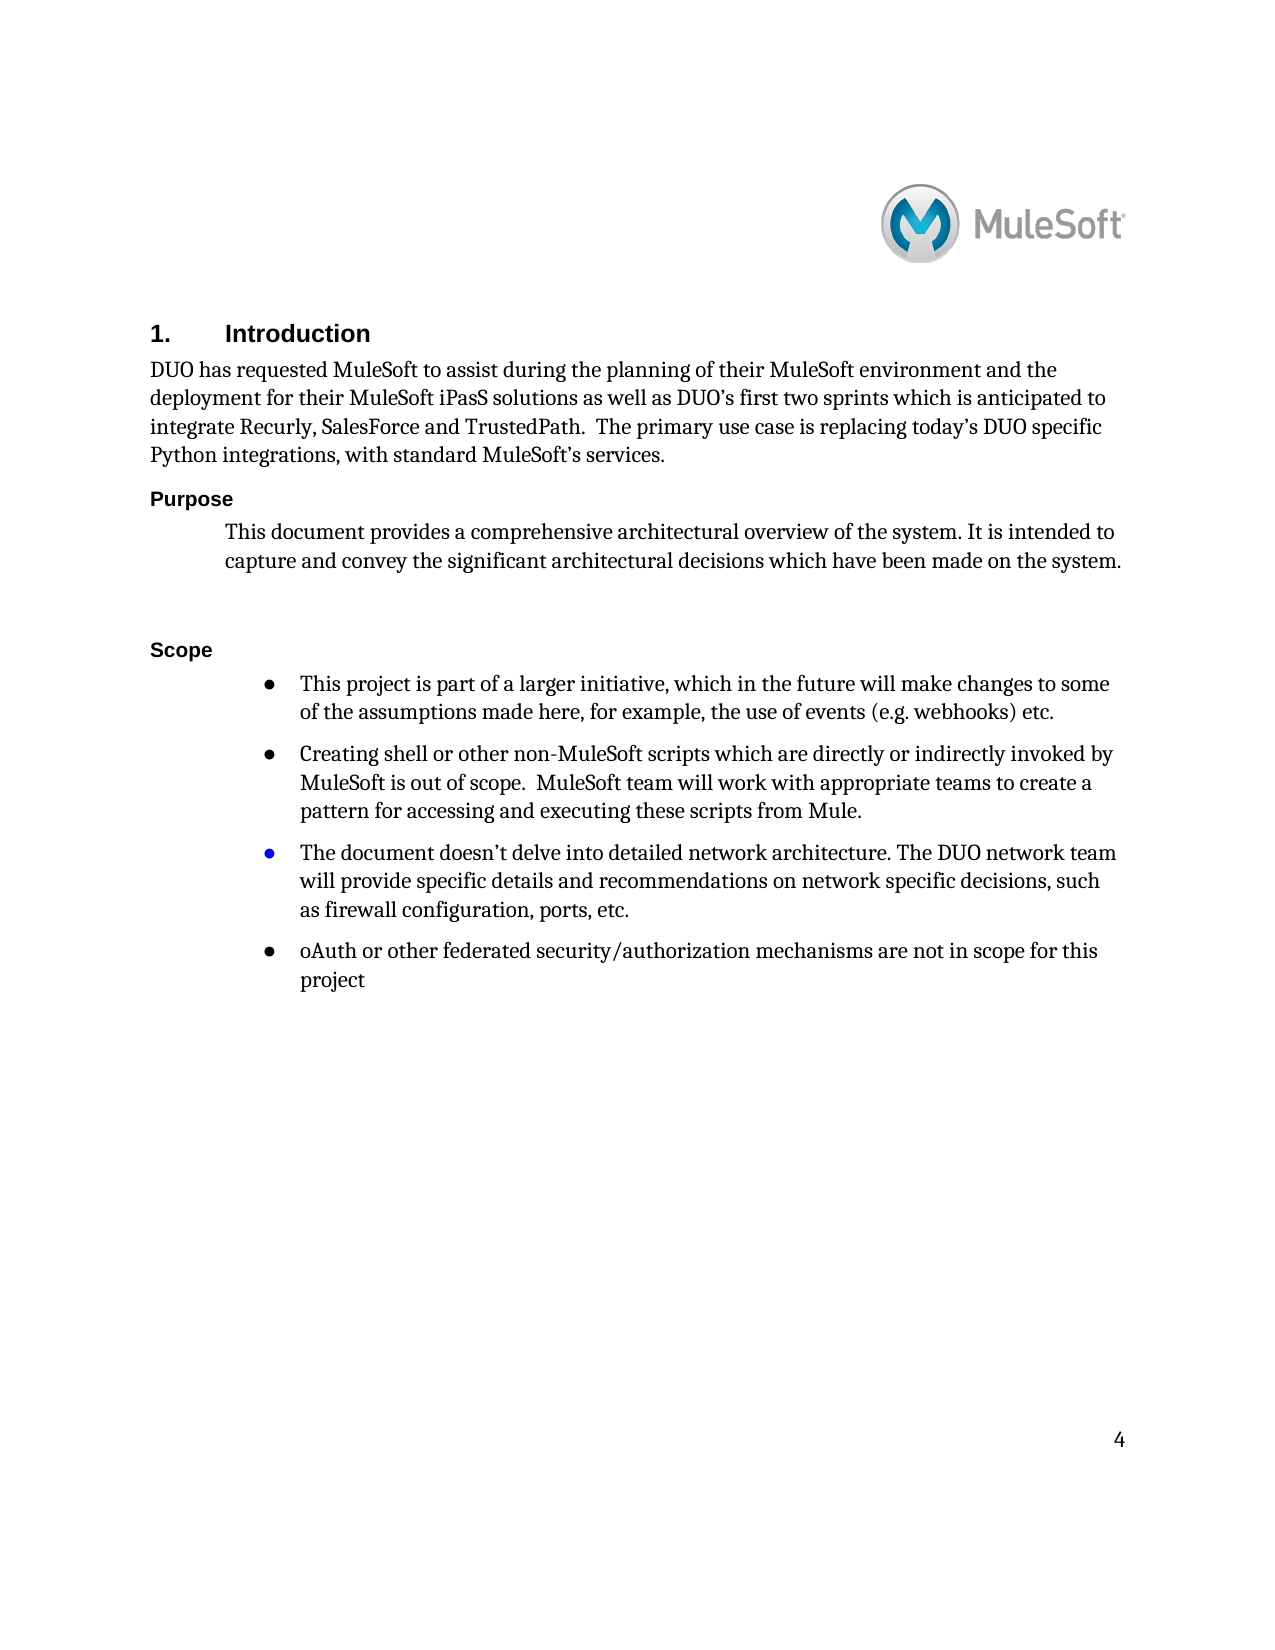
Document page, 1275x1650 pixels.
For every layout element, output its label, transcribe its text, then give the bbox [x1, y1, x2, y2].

text DUO has requested MuleSoft to assist during the planning of their MuleSoft environment and the deployment for their MuleSoft iPasS solutions as well as DUO’s first two sprints which is anticipated to integrate Recurly, SalesForce and TrustedPath. The primary use case is replacing today’s DUO specific Python integrations, with standard MuleSoft’s services. [150, 357, 1125, 468]
list The document doesn’t delve into detailed network architecture. The DUO network team will provide specific details and recommendations on network specific decisions, such as firewall configuration, ports, etc. [262, 839, 1125, 923]
text This document provides a comprehensive architectural overview of the system. It is intended to capture and convey the significant architectural decisions which have been made on the system. [225, 519, 1125, 574]
subtitle Introduction [150, 319, 1125, 348]
list This project is part of a larger initiative, which in the future will make changes to some of the assumptions made here, for example, the use of events (e.g. webhooks) etc. [262, 670, 1125, 726]
list Creating shell or other non-MuleSoft scripts which are directly or indirectly invoked by MuleSoft is out of scope. MuleSoft team will work with appropriate teams to create a pattern for accessing and executing these scripts from Mule. [262, 740, 1125, 824]
subtitle Purpose [150, 487, 1125, 511]
list oAuth or other federated security/authorization mechanisms are not in scope for this project [262, 937, 1125, 993]
subtitle Scope [150, 638, 1125, 662]
picture [881, 184, 1126, 263]
